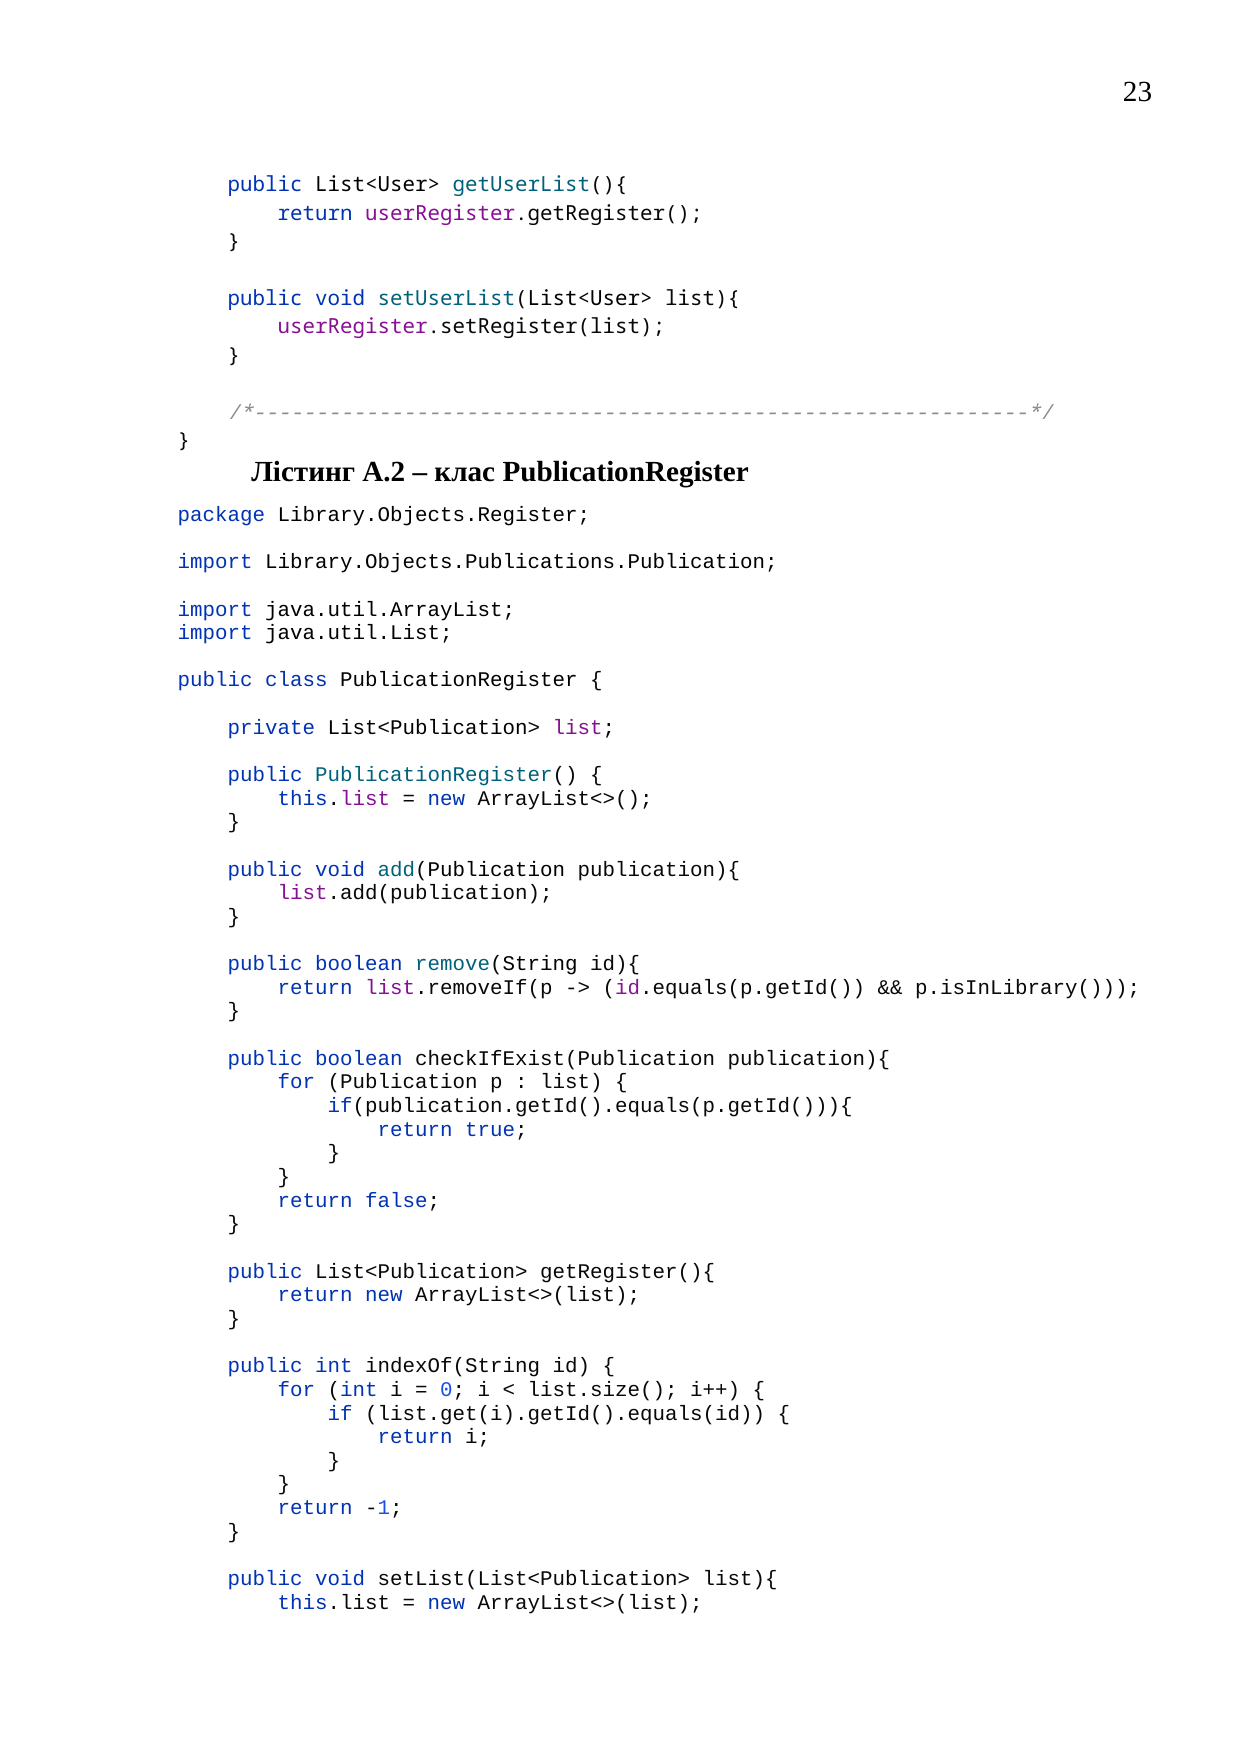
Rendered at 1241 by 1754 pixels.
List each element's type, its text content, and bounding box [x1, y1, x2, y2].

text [177, 141, 1152, 454]
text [177, 504, 1152, 1615]
subtitle Лістинг А.2 – клас PublicationRegister [177, 454, 1152, 487]
